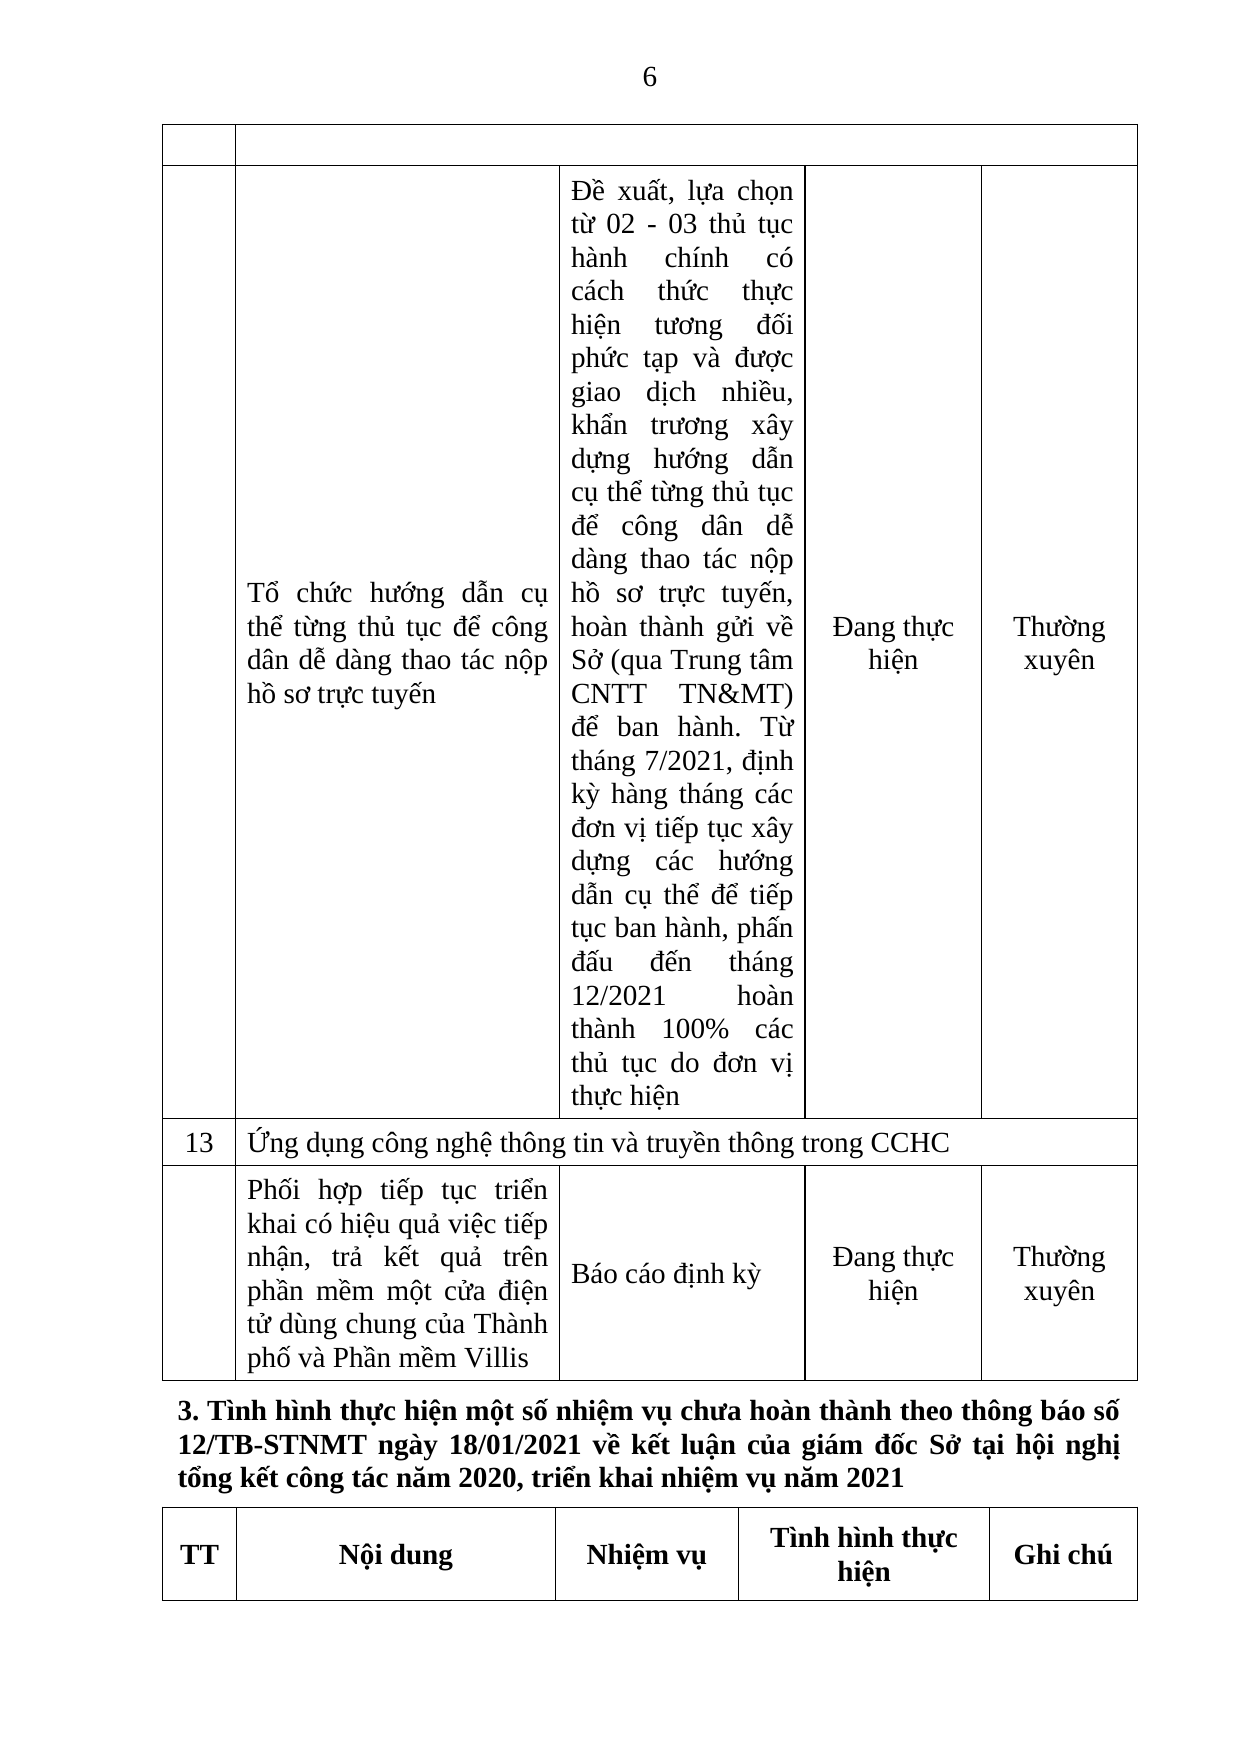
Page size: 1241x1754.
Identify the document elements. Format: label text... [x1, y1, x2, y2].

table_header Nội dung [237, 1508, 555, 1600]
table_cell 12 [163, 125, 235, 165]
table_cell Báo cáo định kỳ [560, 1166, 804, 1380]
table_header Ghi chú [990, 1508, 1137, 1600]
table_cell [163, 1166, 235, 1380]
table_cell Phối hợp tiếp tục triển khai có hiệu quả việc tiếp nhận, trả kết quả trên phần mềm một cửa điện tử dùng chung của Thành phố và Phần mềm Villis [236, 1166, 559, 1380]
table_cell Thường xuyên [982, 1166, 1137, 1380]
table_cell 13 [163, 1119, 235, 1165]
table_cell Ứng dụng công nghệ thông tin và truyền thông trong CCHC [236, 1119, 1137, 1165]
table_header Tình hình thực hiện [739, 1508, 989, 1600]
table_cell Đang thực hiện [806, 1166, 981, 1380]
table_cell Đề xuất, lựa chọn từ 02 - 03 thủ tục hành chính có cách thức thực hiện tương đối phức tạp và được giao dịch nhiều, khẩn trương xây dựng hướng dẫn cụ thể từng thủ tục để công dân dễ dàng thao tác nộp hồ sơ trực tuyến, hoàn thành gửi về Sở (qua Trung tâm CNTT TN&MT) để ban hành. Từ tháng 7/2021, định kỳ hàng tháng các đơn vị tiếp tục xây dựng các hướng dẫn cụ thể để tiếp tục ban hành, phấn đấu đến tháng 12/2021 hoàn thành 100% các thủ tục do đơn vị thực hiện [560, 166, 804, 1118]
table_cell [236, 125, 1137, 165]
list 3. Tình hình thực hiện một số nhiệm vụ chưa hoàn thành theo thông báo số 12/TB-STNMT ngày 18/01/2021 về kết luận của giám đốc Sở tại hội nghị tổng kết công tác năm 2020, triển khai nhiệm vụ năm 2021 [177, 1393, 1122, 1494]
table_header Nhiệm vụ [556, 1508, 738, 1600]
table_cell Thường xuyên [982, 166, 1137, 1118]
table_cell [163, 166, 235, 1118]
table_header TT [163, 1508, 236, 1600]
table_cell Đang thực hiện [806, 166, 981, 1118]
table_cell Tổ chức hướng dẫn cụ thể từng thủ tục để công dân dễ dàng thao tác nộp hồ sơ trực tuyến [236, 166, 559, 1118]
